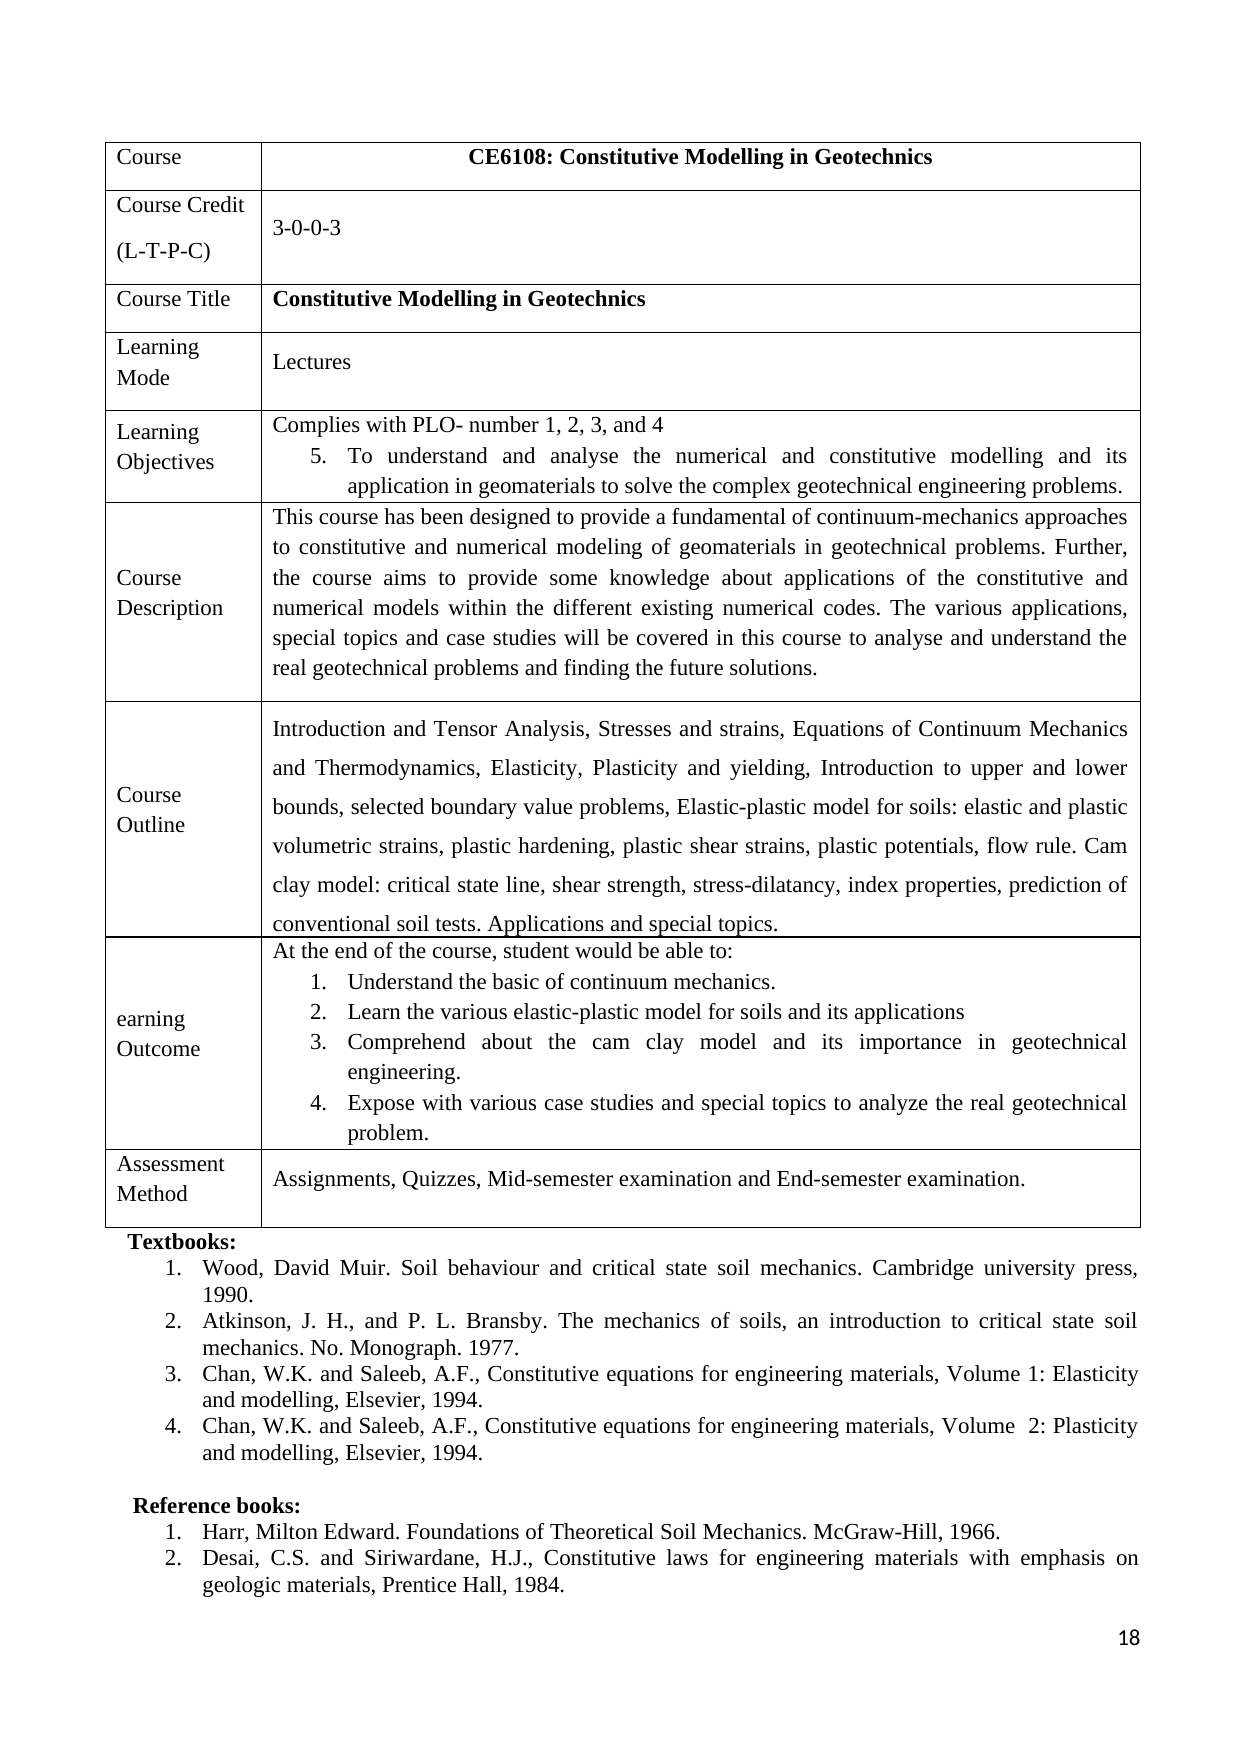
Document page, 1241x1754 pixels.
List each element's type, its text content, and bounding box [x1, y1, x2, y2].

list Wood, David Muir. Soil behaviour and critical state soil mechanics. Cambridge university press, 1990. [164, 1254, 1140, 1307]
table_cell Course Outline [106, 702, 261, 936]
list Harr, Milton Edward. Foundations of Theoretical Soil Mechanics. McGraw-Hill, 1966. [164, 1518, 1140, 1544]
table_cell Lectures [262, 333, 1140, 410]
table_cell Course Description [106, 503, 261, 701]
table_cell At the end of the course, student would be able to: Understand the basic of continuum mechanics. Learn the various elastic-plastic model for soils and its applications Comprehend about the cam clay model and its importance in geotechnical engineering. Expose with various case studies and special topics to analyze the real geotechnical problem. [262, 938, 1140, 1149]
table_cell Assessment Method [106, 1150, 261, 1227]
table_cell Constitutive Modelling in Geotechnics [262, 285, 1140, 332]
table_cell Learning Mode [106, 333, 261, 410]
list Chan, W.K. and Saleeb, A.F., Constitutive equations for engineering materials, Volume 2: Plasticity and modelling, Elsevier, 1994. [164, 1413, 1140, 1465]
list Atkinson, J. H., and P. L. Bransby. The mechanics of soils, an introduction to critical state soil mechanics. No. Monograph. 1977. [164, 1307, 1140, 1360]
text Textbooks: [127, 1228, 1140, 1254]
table_cell Course Credit (L-T-P-C) [106, 191, 261, 284]
list Desai, C.S. and Siriwardane, H.J., Constitutive laws for engineering materials with emphasis on geologic materials, Prentice Hall, 1984. [164, 1544, 1140, 1597]
table_cell This course has been designed to provide a fundamental of continuum-mechanics approaches to constitutive and numerical modeling of geomaterials in geotechnical problems. Further, the course aims to provide some knowledge about applications of the constitutive and numerical models within the different existing numerical codes. The various applications, special topics and case studies will be covered in this course to analyse and understand the real geotechnical problems and finding the future solutions. [262, 503, 1140, 701]
table_cell Course Title [106, 285, 261, 332]
table_header CE6108: Constitutive Modelling in Geotechnics [262, 143, 1140, 189]
table_cell Assignments, Quizzes, Mid-semester examination and End-semester examination. [262, 1150, 1140, 1227]
table_cell earning Outcome [106, 938, 261, 1149]
table_header Course [106, 143, 261, 189]
table_cell Learning Objectives [106, 411, 261, 502]
table_cell Introduction and Tensor Analysis, Stresses and strains, Equations of Continuum Mechanics and Thermodynamics, Elasticity, Plasticity and yielding, Introduction to upper and lower bounds, selected boundary value problems, Elastic-plastic model for soils: elastic and plastic volumetric strains, plastic hardening, plastic shear strains, plastic potentials, flow rule. Cam clay model: critical state line, shear strength, stress-dilatancy, index properties, prediction of conventional soil tests. Applications and special topics. [262, 702, 1140, 936]
list Chan, W.K. and Saleeb, A.F., Constitutive equations for engineering materials, Volume 1: Elasticity and modelling, Elsevier, 1994. [164, 1360, 1140, 1413]
text Reference books: [127, 1492, 1140, 1518]
table_cell Complies with PLO- number 1, 2, 3, and 4 To understand and analyse the numerical and constitutive modelling and its application in geomaterials to solve the complex geotechnical engineering problems. [262, 411, 1140, 502]
table_cell 3-0-0-3 [262, 191, 1140, 284]
